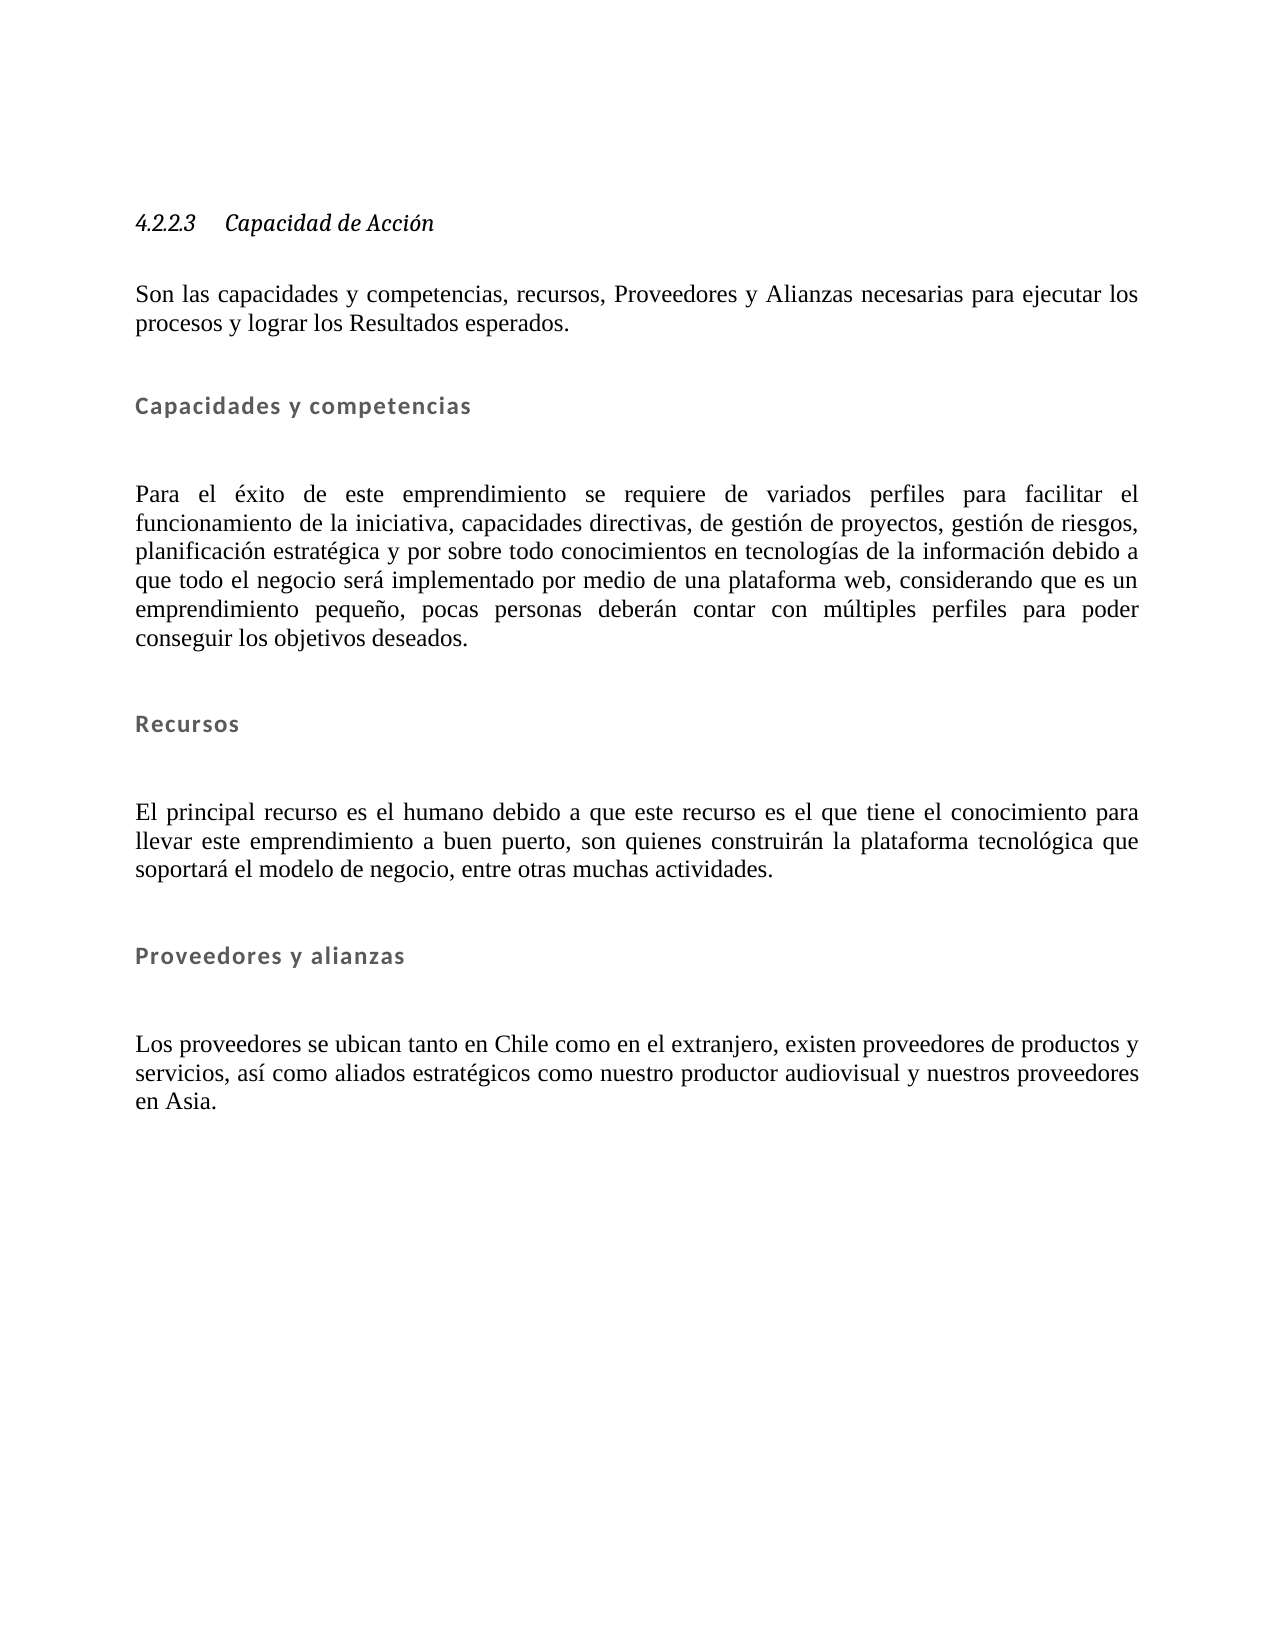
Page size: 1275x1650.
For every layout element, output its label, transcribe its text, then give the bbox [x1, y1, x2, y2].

subtitle Capacidades y competencias [135, 391, 1140, 421]
subtitle Proveedores y alianzas [135, 941, 1140, 971]
text Los proveedores se ubican tanto en Chile como en el extranjero, existen proveedores de productos y servicios, así como aliados estratégicos como nuestro productor audiovisual y nuestros proveedores en Asia. [135, 1029, 1140, 1115]
text El principal recurso es el humano debido a que este recurso es el que tiene el conocimiento para llevar este emprendimiento a buen puerto, son quienes construirán la plataforma tecnológica que soportará el modelo de negocio, entre otras muchas actividades. [135, 797, 1140, 883]
subtitle Recursos [135, 709, 1140, 739]
text Para el éxito de este emprendimiento se requiere de variados perfiles para facilitar el funcionamiento de la iniciativa, capacidades directivas, de gestión de proyectos, gestión de riesgos, planificación estratégica y por sobre todo conocimientos en tecnologías de la información debido a que todo el negocio será implementado por medio de una plataforma web, considerando que es un emprendimiento pequeño, pocas personas deberán contar con múltiples perfiles para poder conseguir los objetivos deseados. [135, 479, 1140, 651]
text Son las capacidades y competencias, recursos, Proveedores y Alianzas necesarias para ejecutar los procesos y lograr los Resultados esperados. [135, 279, 1140, 337]
subtitle Capacidad de Acción [135, 209, 1140, 238]
